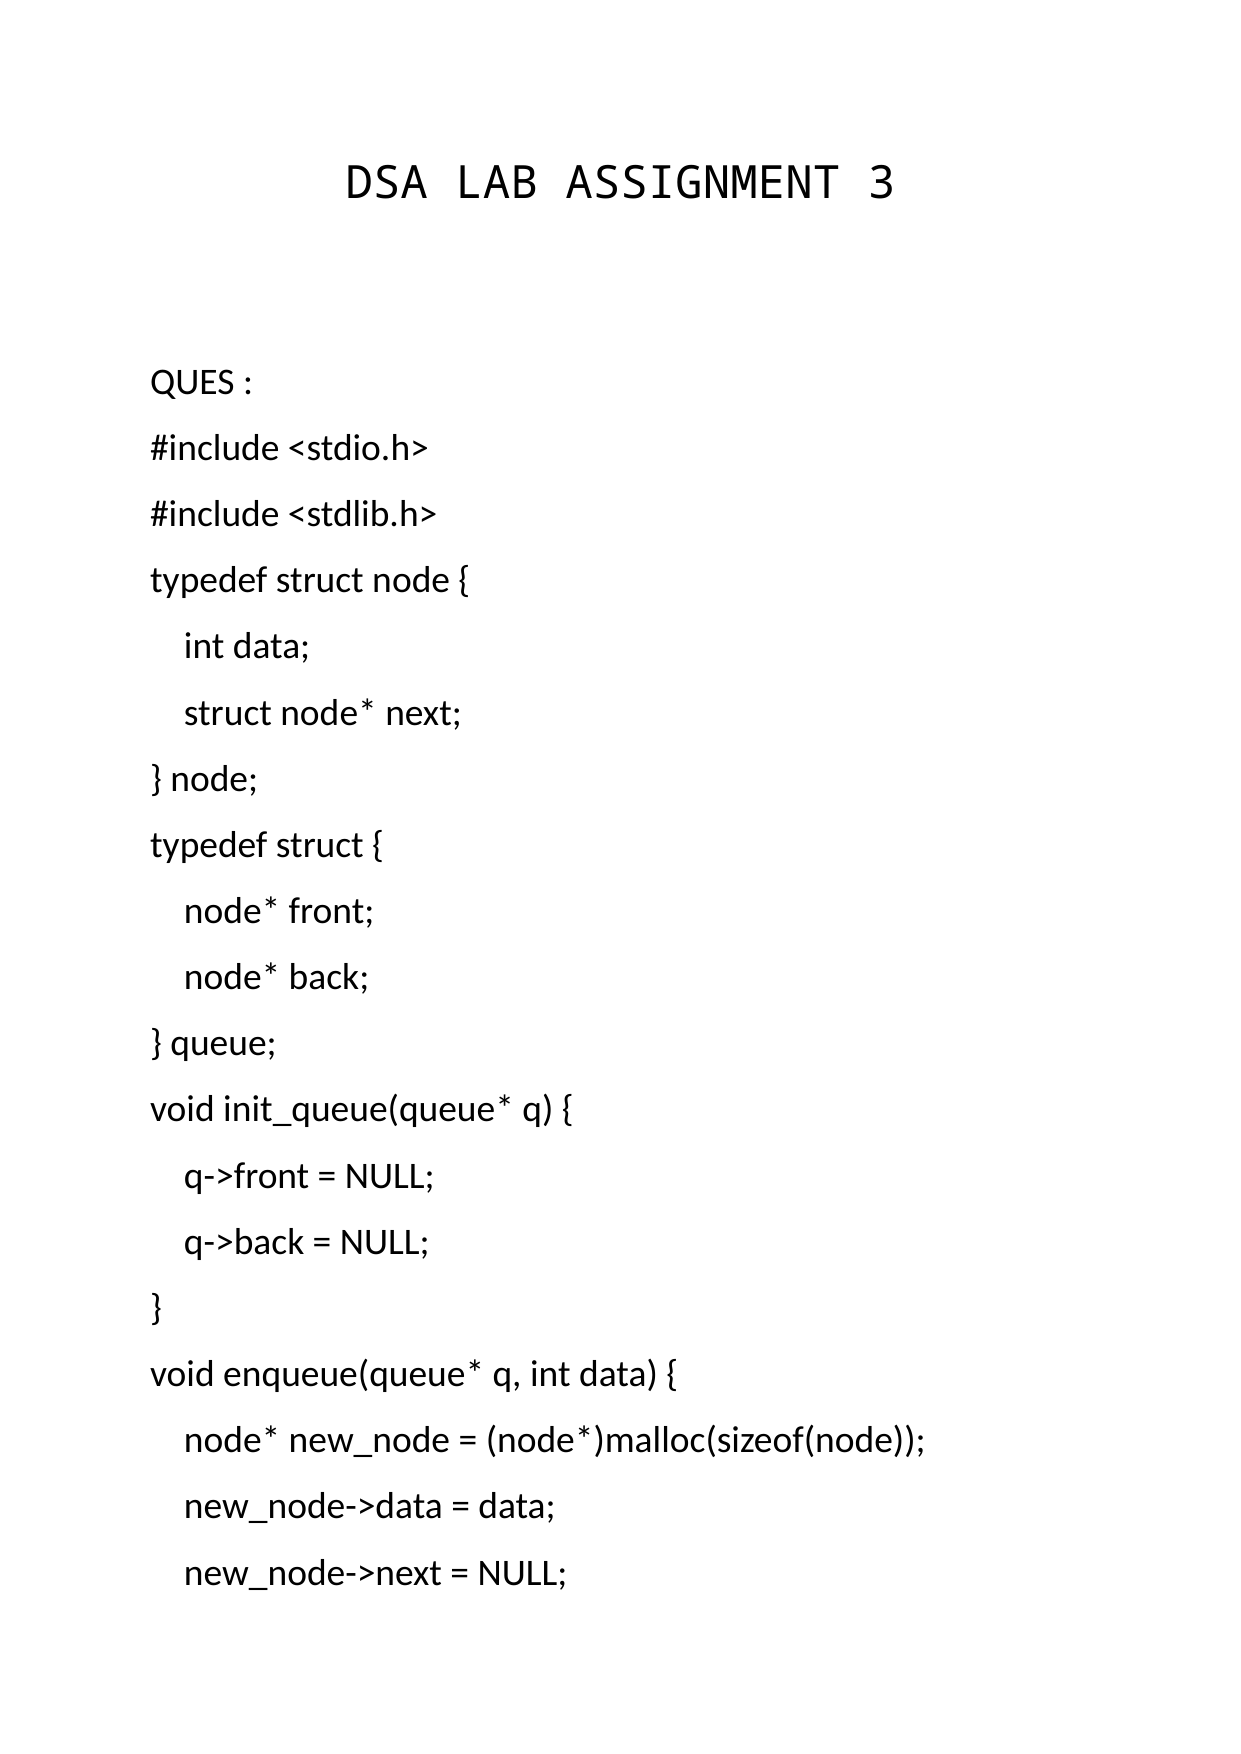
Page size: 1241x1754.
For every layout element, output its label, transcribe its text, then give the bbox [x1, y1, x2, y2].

text void enqueue(queue* q, int data) { [150, 1350, 1090, 1396]
text node* back; [150, 953, 1090, 999]
text #include <stdio.h> [150, 424, 1090, 470]
text struct node* next; [150, 688, 1090, 734]
text } [150, 1284, 1090, 1330]
text new_node->data = data; [150, 1482, 1090, 1528]
text q->front = NULL; [150, 1152, 1090, 1197]
text node* front; [150, 887, 1090, 933]
text #include <stdlib.h> [150, 490, 1090, 536]
text int data; [150, 622, 1090, 668]
text DSA LAB ASSIGNMENT 3 [150, 150, 1090, 212]
text QUES : [150, 358, 1090, 404]
text } node; [150, 755, 1090, 801]
text node* new_node = (node*)malloc(sizeof(node)); [150, 1416, 1090, 1462]
text new_node->next = NULL; [150, 1548, 1090, 1594]
text typedef struct { [150, 821, 1090, 867]
text typedef struct node { [150, 556, 1090, 602]
text } queue; [150, 1019, 1090, 1065]
text void init_queue(queue* q) { [150, 1085, 1090, 1131]
text q->back = NULL; [150, 1218, 1090, 1263]
